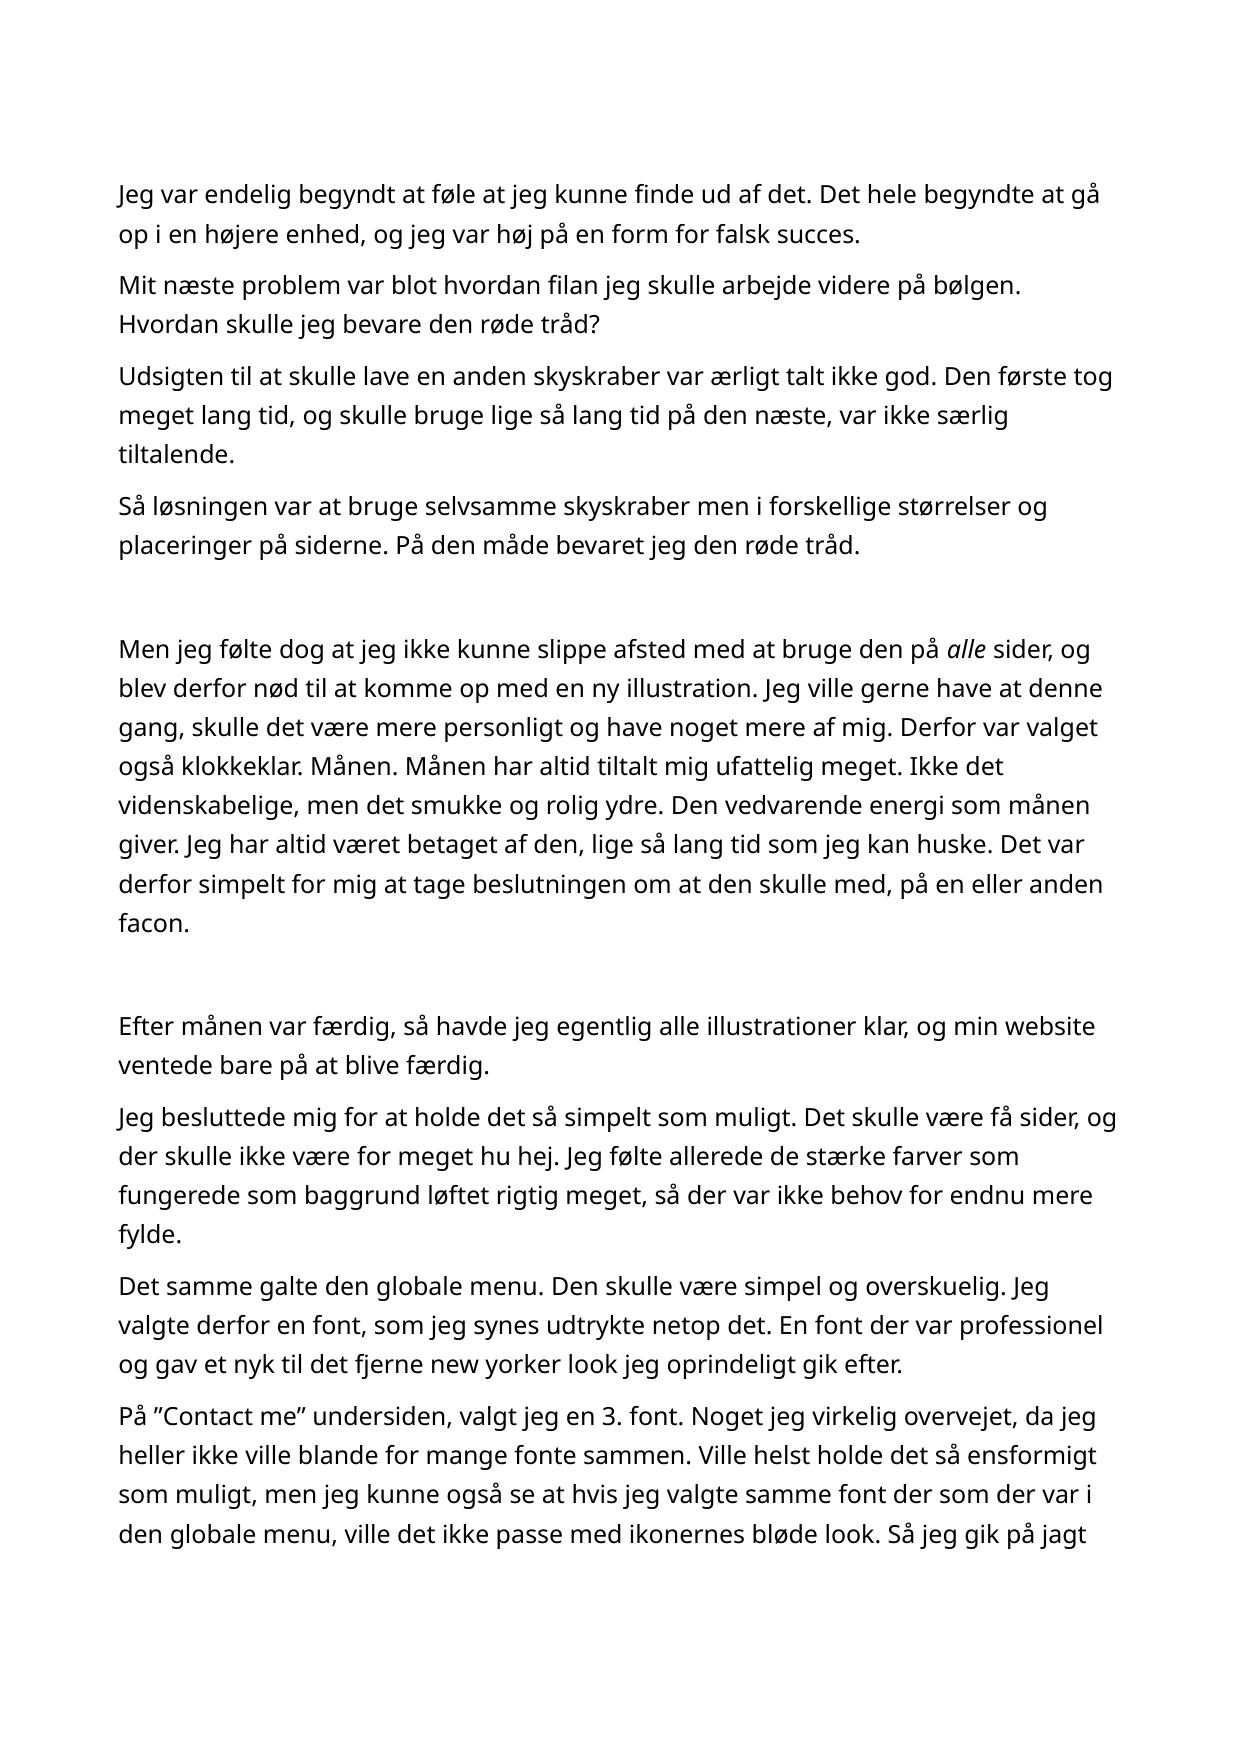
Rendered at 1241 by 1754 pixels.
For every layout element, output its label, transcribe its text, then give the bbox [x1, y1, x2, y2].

text Så løsningen var at bruge selvsamme skyskraber men i forskellige størrelser og placeringer på siderne. På den måde bevaret jeg den røde tråd. [118, 489, 1122, 562]
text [118, 1399, 1122, 1550]
text Efter månen var færdig, så havde jeg egentlig alle illustrationer klar, og min website ventede bare på at blive færdig. [118, 1009, 1122, 1082]
text Mit næste problem var blot hvordan filan jeg skulle arbejde videre på bølgen. Hvordan skulle jeg bevare den røde tråd? [118, 268, 1122, 341]
text Det samme galte den globale menu. Den skulle være simpel og overskuelig. Jeg valgte derfor en font, som jeg synes udtrykte netop det. En font der var professionel og gav et nyk til det fjerne new yorker look jeg oprindeligt gik efter. [118, 1269, 1122, 1381]
text Udsigten til at skulle lave en anden skyskraber var ærligt talt ikke god. Den første tog meget lang tid, og skulle bruge lige så lang tid på den næste, var ikke særlig tiltalende. [118, 359, 1122, 471]
text Jeg var endelig begyndt at føle at jeg kunne finde ud af det. Det hele begyndte at gå op i en højere enhed, og jeg var høj på en form for falsk succes. [118, 177, 1122, 250]
text Jeg besluttede mig for at holde det så simpelt som muligt. Det skulle være få sider, og der skulle ikke være for meget hu hej. Jeg følte allerede de stærke farver som fungerede som baggrund løftet rigtig meget, så der var ikke behov for endnu mere fylde. [118, 1100, 1122, 1251]
text Men jeg følte dog at jeg ikke kunne slippe afsted med at bruge den på alle sider, og blev derfor nød til at komme op med en ny illustration. Jeg ville gerne have at denne gang, skulle det være mere personligt og have noget mere af mig. Derfor var valget også klokkeklar. Månen. Månen har altid tiltalt mig ufattelig meget. Ikke det videnskabelige, men det smukke og rolig ydre. Den vedvarende energi som månen giver. Jeg har altid været betaget af den, lige så lang tid som jeg kan huske. Det var derfor simpelt for mig at tage beslutningen om at den skulle med, på en eller anden facon. [118, 631, 1122, 939]
